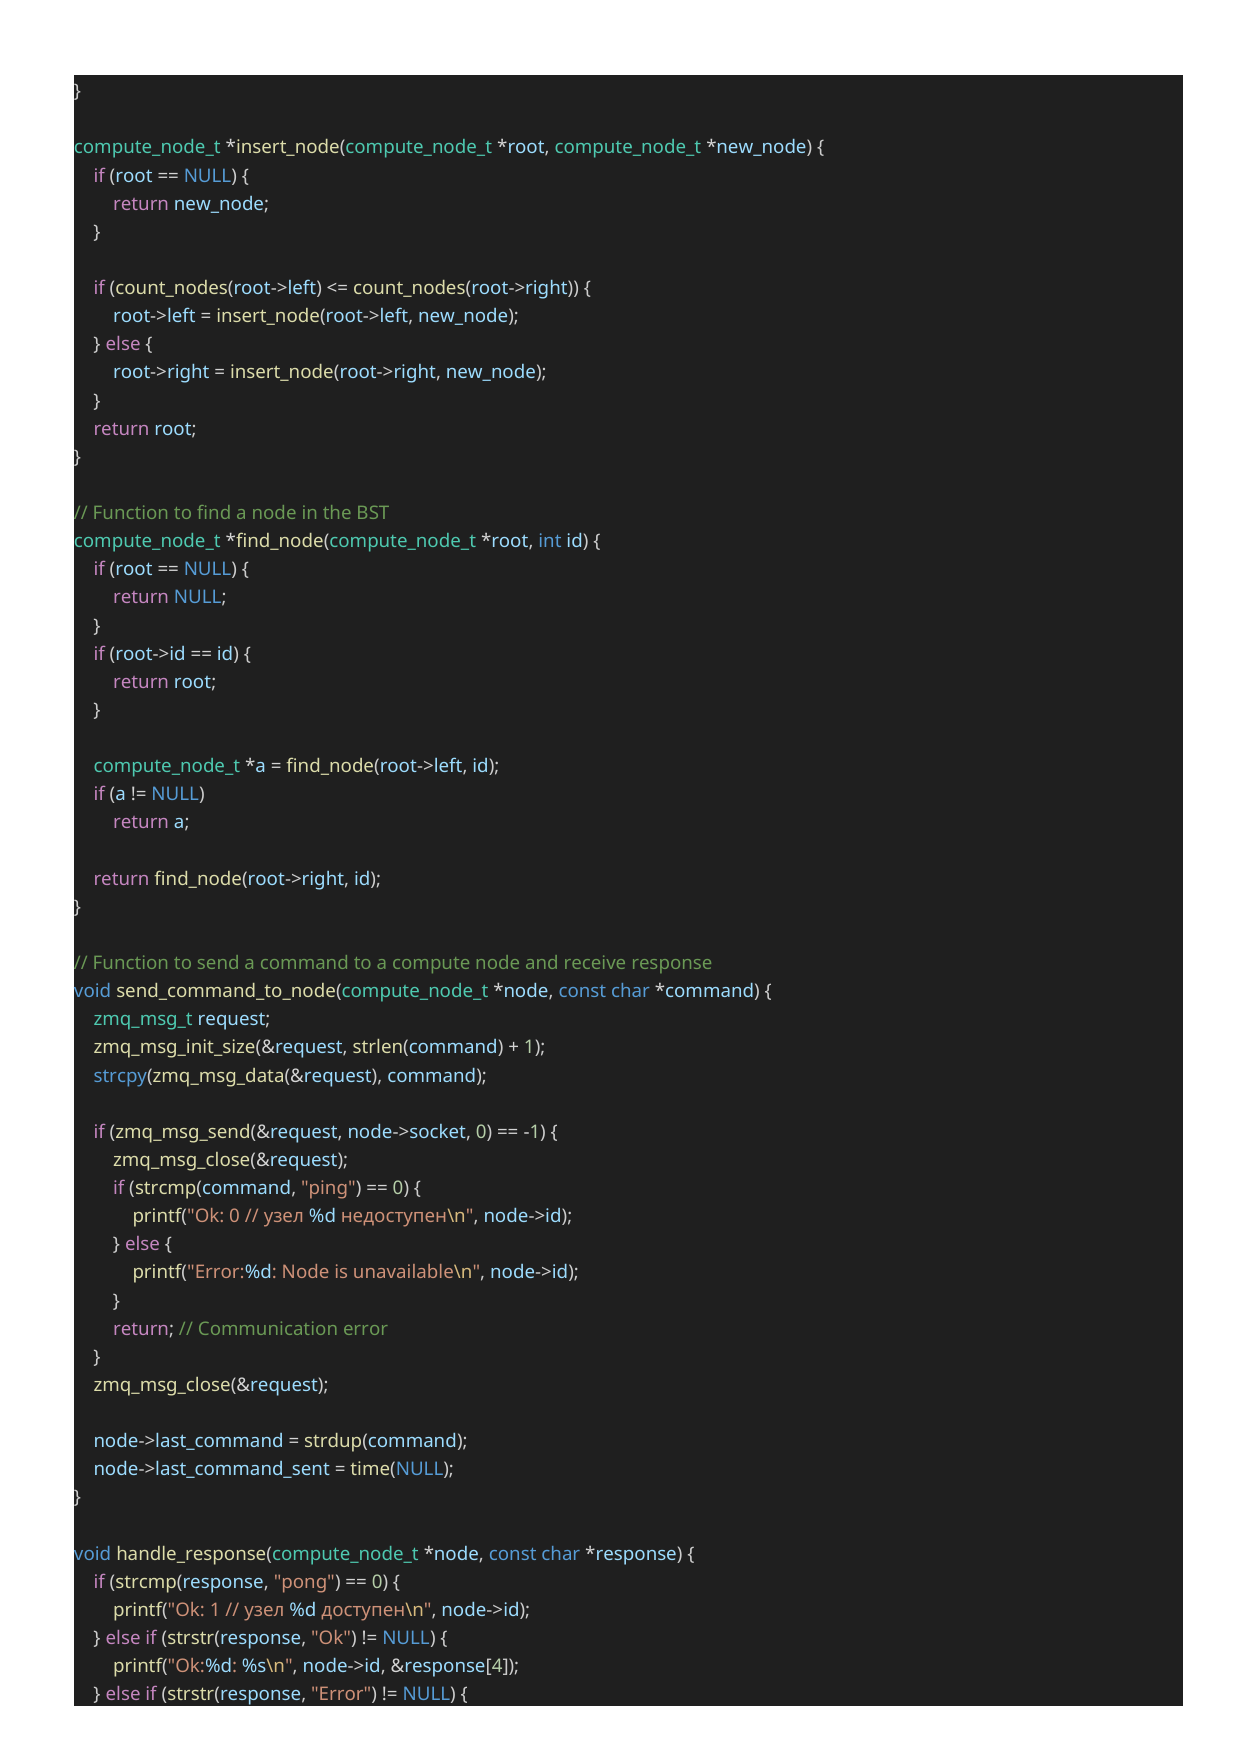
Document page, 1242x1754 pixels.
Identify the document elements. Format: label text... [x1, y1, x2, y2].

text node->last_command_sent = time(NULL); [74, 1453, 1183, 1481]
text } else { [74, 1228, 1183, 1256]
text return; // Communication error [74, 1312, 1183, 1341]
text } [74, 1284, 1183, 1312]
text } [74, 891, 1183, 919]
text zmq_msg_t request; [74, 1003, 1183, 1031]
text return root; [74, 666, 1183, 694]
text compute_node_t *find_node(compute_node_t *root, int id) { [74, 525, 1183, 553]
text zmq_msg_close(&request); [74, 1369, 1183, 1397]
text printf("Error:%d: Node is unavailable\n", node->id); [74, 1256, 1183, 1284]
text return root; [74, 412, 1183, 441]
text } [74, 1481, 1183, 1509]
text node->last_command = strdup(command); [74, 1425, 1183, 1453]
text root->right = insert_node(root->right, new_node); [74, 356, 1183, 384]
text if (root == NULL) { [74, 159, 1183, 187]
text } [74, 694, 1183, 722]
text zmq_msg_init_size(&request, strlen(command) + 1); [74, 1031, 1183, 1059]
text compute_node_t *insert_node(compute_node_t *root, compute_node_t *new_node) { [74, 131, 1183, 159]
text } [74, 75, 1183, 103]
text return find_node(root->right, id); [74, 862, 1183, 891]
text root->left = insert_node(root->left, new_node); [74, 300, 1183, 328]
text if (strcmp(response, "pong") == 0) { [74, 1566, 1183, 1594]
text // Function to find a node in the BST [74, 497, 1183, 525]
text } [74, 1341, 1183, 1369]
text if (root == NULL) { [74, 553, 1183, 581]
text void handle_response(compute_node_t *node, const char *response) { [74, 1537, 1183, 1566]
text if (strcmp(command, "ping") == 0) { [74, 1172, 1183, 1200]
text strcpy(zmq_msg_data(&request), command); [74, 1059, 1183, 1087]
text return a; [74, 806, 1183, 834]
text compute_node_t *a = find_node(root->left, id); [74, 750, 1183, 778]
text } else if (strstr(response, "Error") != NULL) { [74, 1678, 1183, 1706]
text zmq_msg_close(&request); [74, 1144, 1183, 1172]
text } else { [74, 328, 1183, 356]
text printf("Ok:%d: %s\n", node->id, &response[4]); [74, 1650, 1183, 1678]
text printf("Ok: 1 // узел %d доступен\n", node->id); [74, 1594, 1183, 1622]
text } [74, 441, 1183, 469]
text if (count_nodes(root->left) <= count_nodes(root->right)) { [74, 272, 1183, 300]
text if (root->id == id) { [74, 637, 1183, 666]
text return NULL; [74, 581, 1183, 609]
text printf("Ok: 0 // узел %d недоступен\n", node->id); [74, 1200, 1183, 1228]
text } else if (strstr(response, "Ok") != NULL) { [74, 1622, 1183, 1650]
text } [74, 216, 1183, 244]
text } [74, 609, 1183, 637]
text } [74, 384, 1183, 412]
text if (a != NULL) [74, 778, 1183, 806]
text return new_node; [74, 187, 1183, 216]
text if (zmq_msg_send(&request, node->socket, 0) == -1) { [74, 1116, 1183, 1144]
text void send_command_to_node(compute_node_t *node, const char *command) { [74, 975, 1183, 1003]
text // Function to send a command to a compute node and receive response [74, 947, 1183, 975]
